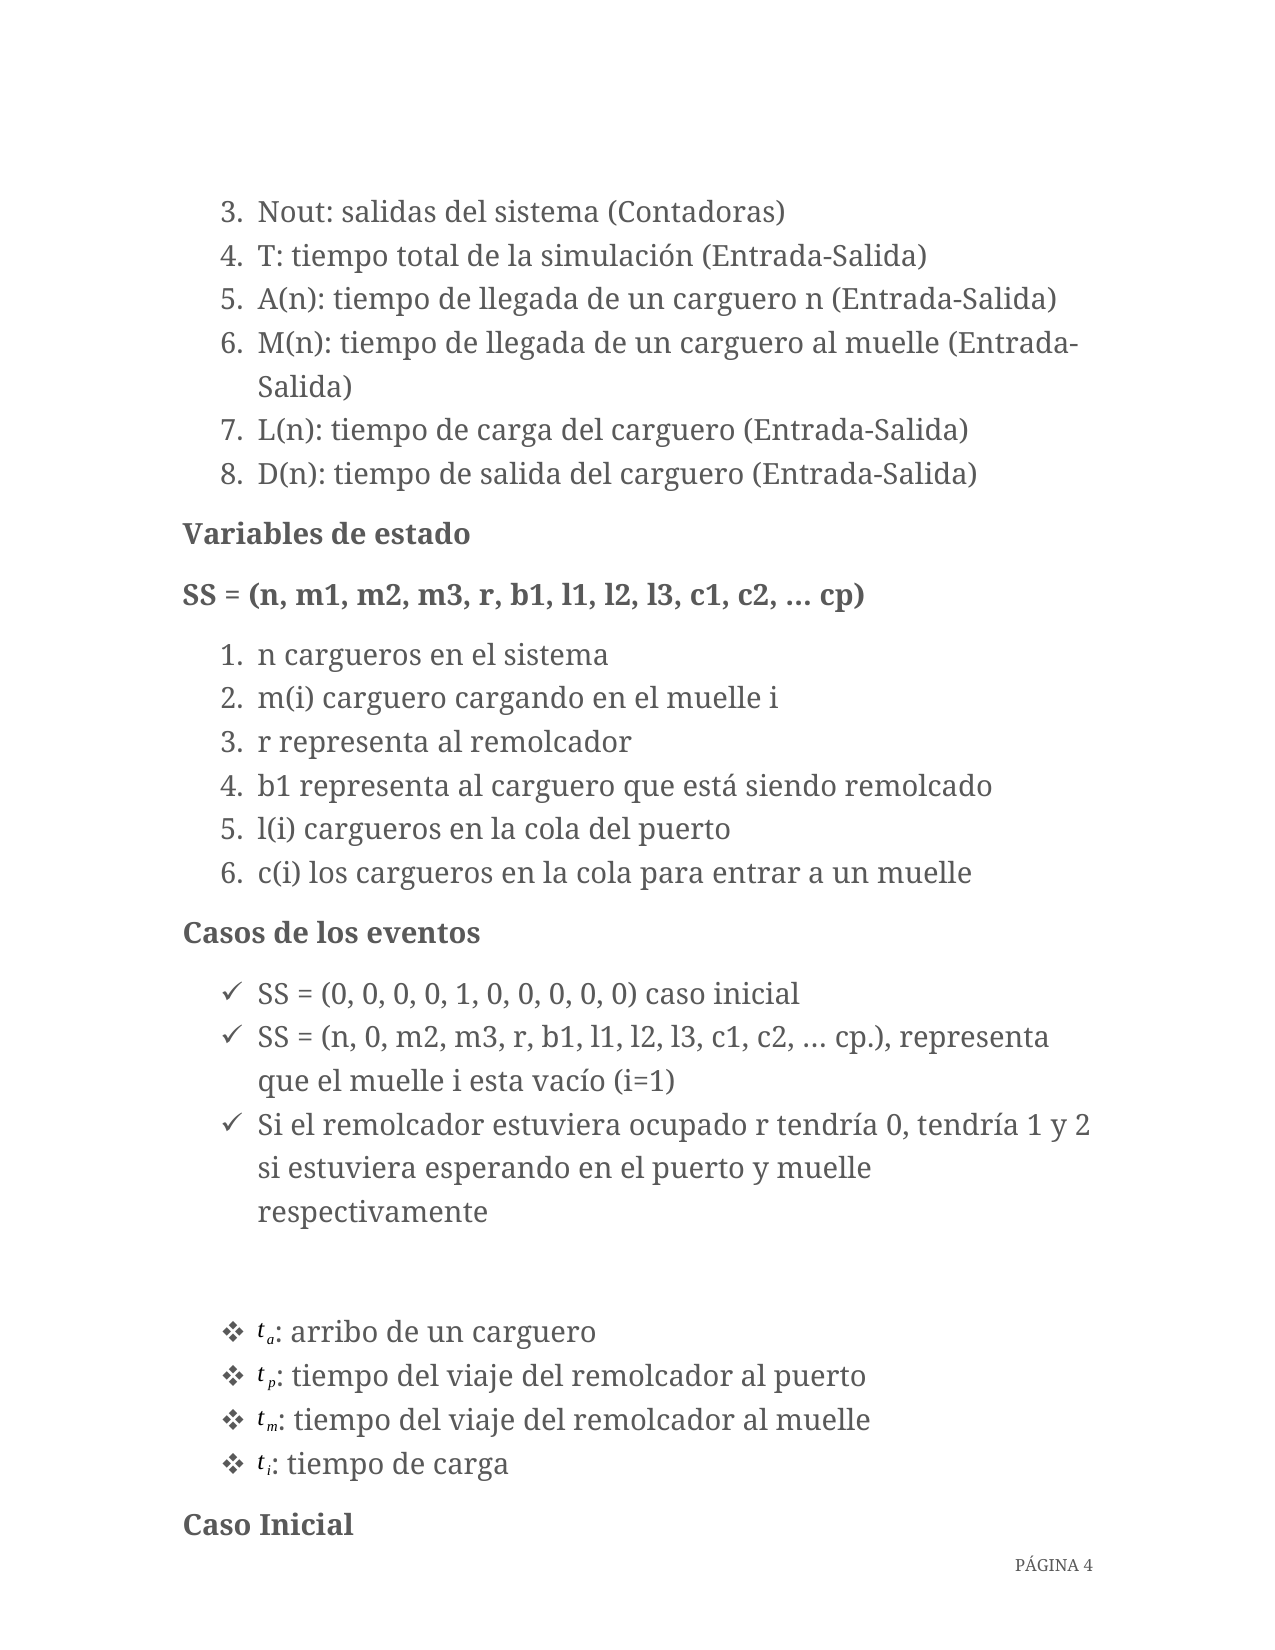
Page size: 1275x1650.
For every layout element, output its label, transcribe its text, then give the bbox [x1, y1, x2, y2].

text SS = (n, m1, m2, m3, r, b1, l1, l2, l3, c1, c2, … cp) [182, 574, 1093, 613]
list : tiempo del viaje del remolcador al muelle [220, 1399, 1093, 1439]
list m(i) carguero cargando en el muelle i [220, 678, 1093, 717]
list SS = (n, 0, m2, m3, r, b1, l1, l2, l3, c1, c2, … cp.), representa que el muelle i esta vacío (i=1) [220, 1017, 1093, 1100]
list L(n): tiempo de carga del carguero (Entrada-Salida) [220, 409, 1093, 449]
text Variables de estado [182, 513, 1093, 553]
list : arribo de un carguero [220, 1312, 1093, 1352]
list : tiempo de carga [220, 1443, 1093, 1483]
list Si el remolcador estuviera ocupado r tendría 0, tendría 1 y 2 si estuviera esperando en el puerto y muelle respectivamente [220, 1104, 1093, 1231]
list T: tiempo total de la simulación (Entrada-Salida) [220, 235, 1093, 274]
list n cargueros en el sistema [220, 634, 1093, 674]
list : tiempo del viaje del remolcador al puerto [220, 1356, 1093, 1396]
list r representa al remolcador [220, 721, 1093, 761]
text Caso Inicial [182, 1504, 1093, 1543]
list A(n): tiempo de llegada de un carguero n (Entrada-Salida) [220, 278, 1093, 318]
list b1 representa al carguero que está siendo remolcado [220, 765, 1093, 805]
list SS = (0, 0, 0, 0, 1, 0, 0, 0, 0, 0) caso inicial [220, 973, 1093, 1013]
list Nout: salidas del sistema (Contadoras) [220, 191, 1093, 231]
list M(n): tiempo de llegada de un carguero al muelle (Entrada-Salida) [220, 322, 1093, 406]
list l(i) cargueros en la cola del puerto [220, 809, 1093, 848]
text Casos de los eventos [182, 913, 1093, 952]
list D(n): tiempo de salida del carguero (Entrada-Salida) [220, 453, 1093, 493]
list c(i) los cargueros en la cola para entrar a un muelle [220, 852, 1093, 892]
